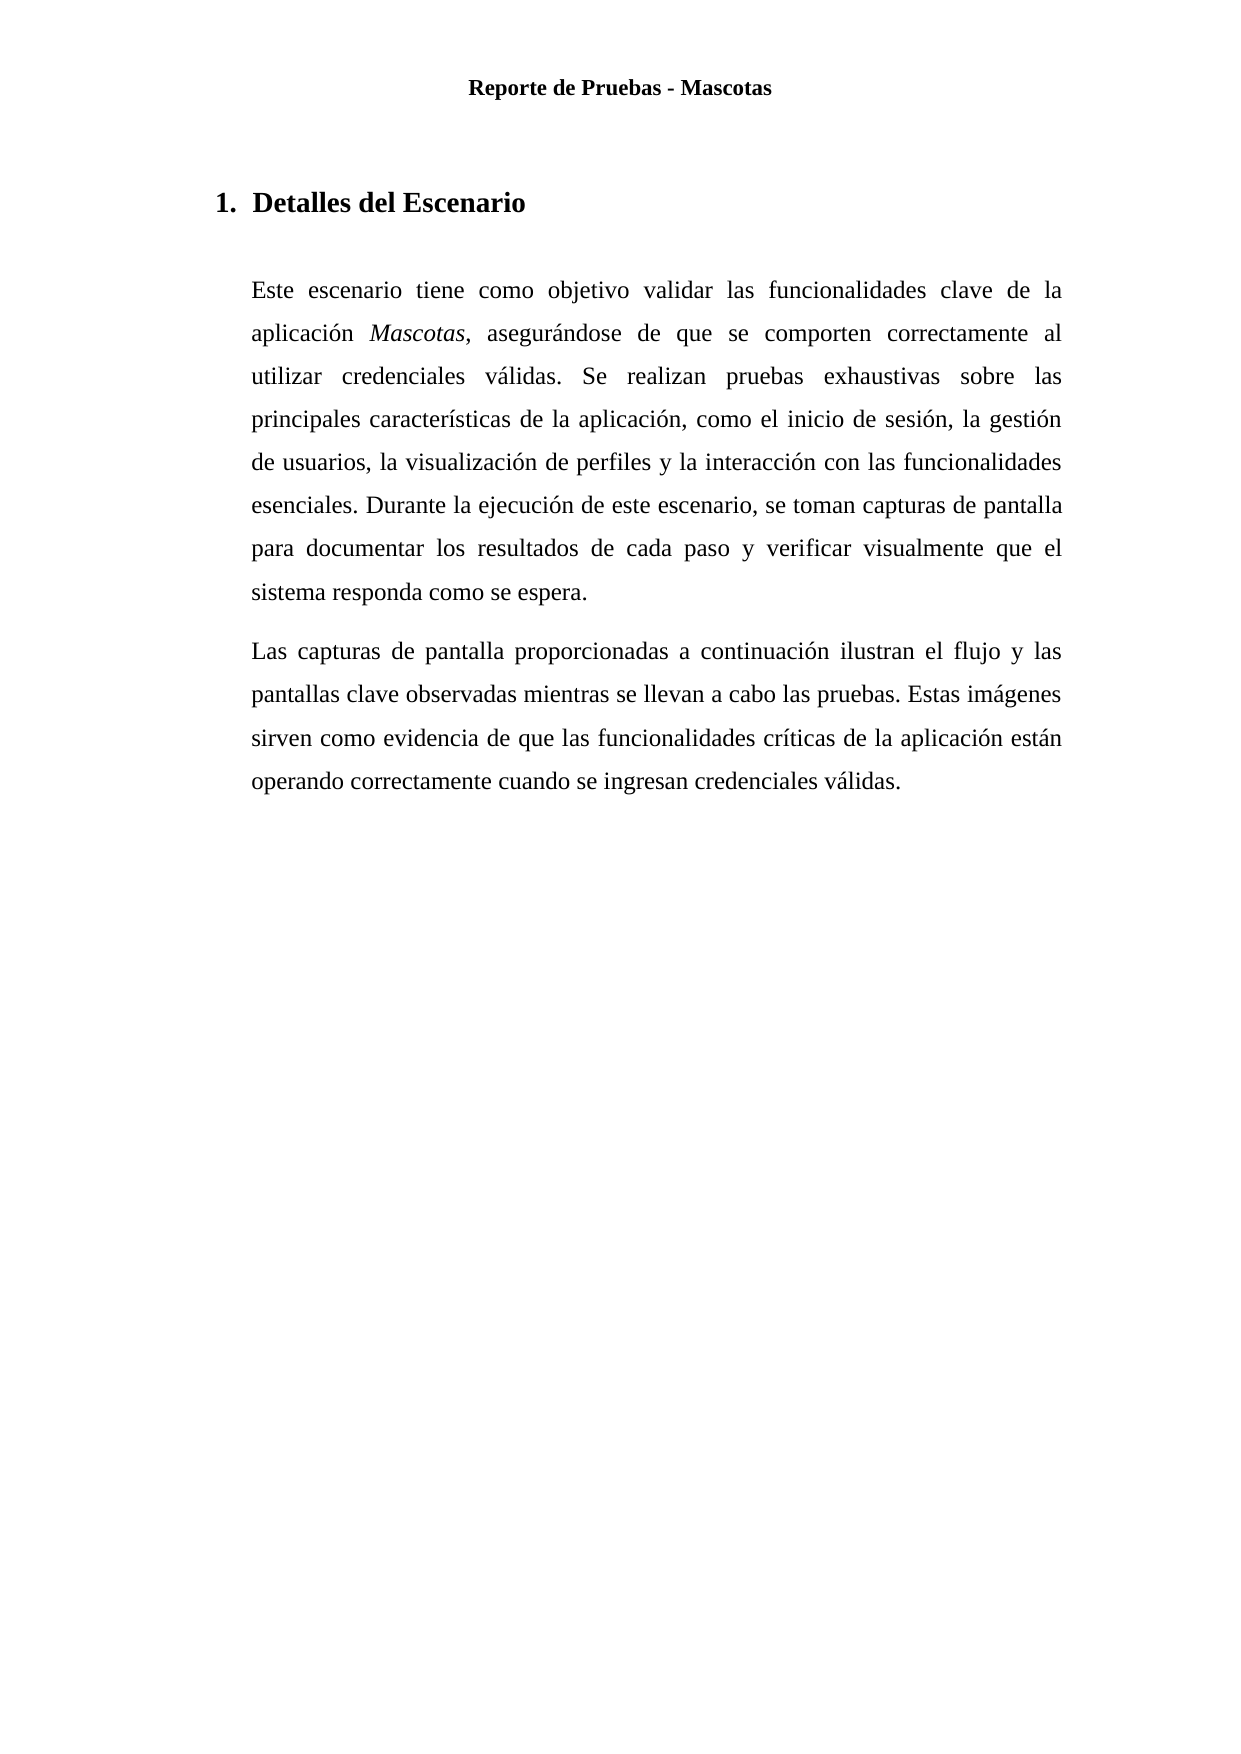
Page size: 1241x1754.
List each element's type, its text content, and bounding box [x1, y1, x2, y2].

text Las capturas de pantalla proporcionadas a continuación ilustran el flujo y las pantallas clave observadas mientras se llevan a cabo las pruebas. Estas imágenes sirven como evidencia de que las funcionalidades críticas de la aplicación están operando correctamente cuando se ingresan credenciales válidas. [251, 636, 1063, 794]
subtitle Detalles del Escenario [215, 185, 1063, 219]
text Este escenario tiene como objetivo validar las funcionalidades clave de la aplicación Mascotas, asegurándose de que se comporten correctamente al utilizar credenciales válidas. Se realizan pruebas exhaustivas sobre las principales características de la aplicación, como el inicio de sesión, la gestión de usuarios, la visualización de perfiles y la interacción con las funcionalidades esenciales. Durante la ejecución de este escenario, se toman capturas de pantalla para documentar los resultados de cada paso y verificar visualmente que el sistema responda como se espera. [251, 275, 1063, 605]
